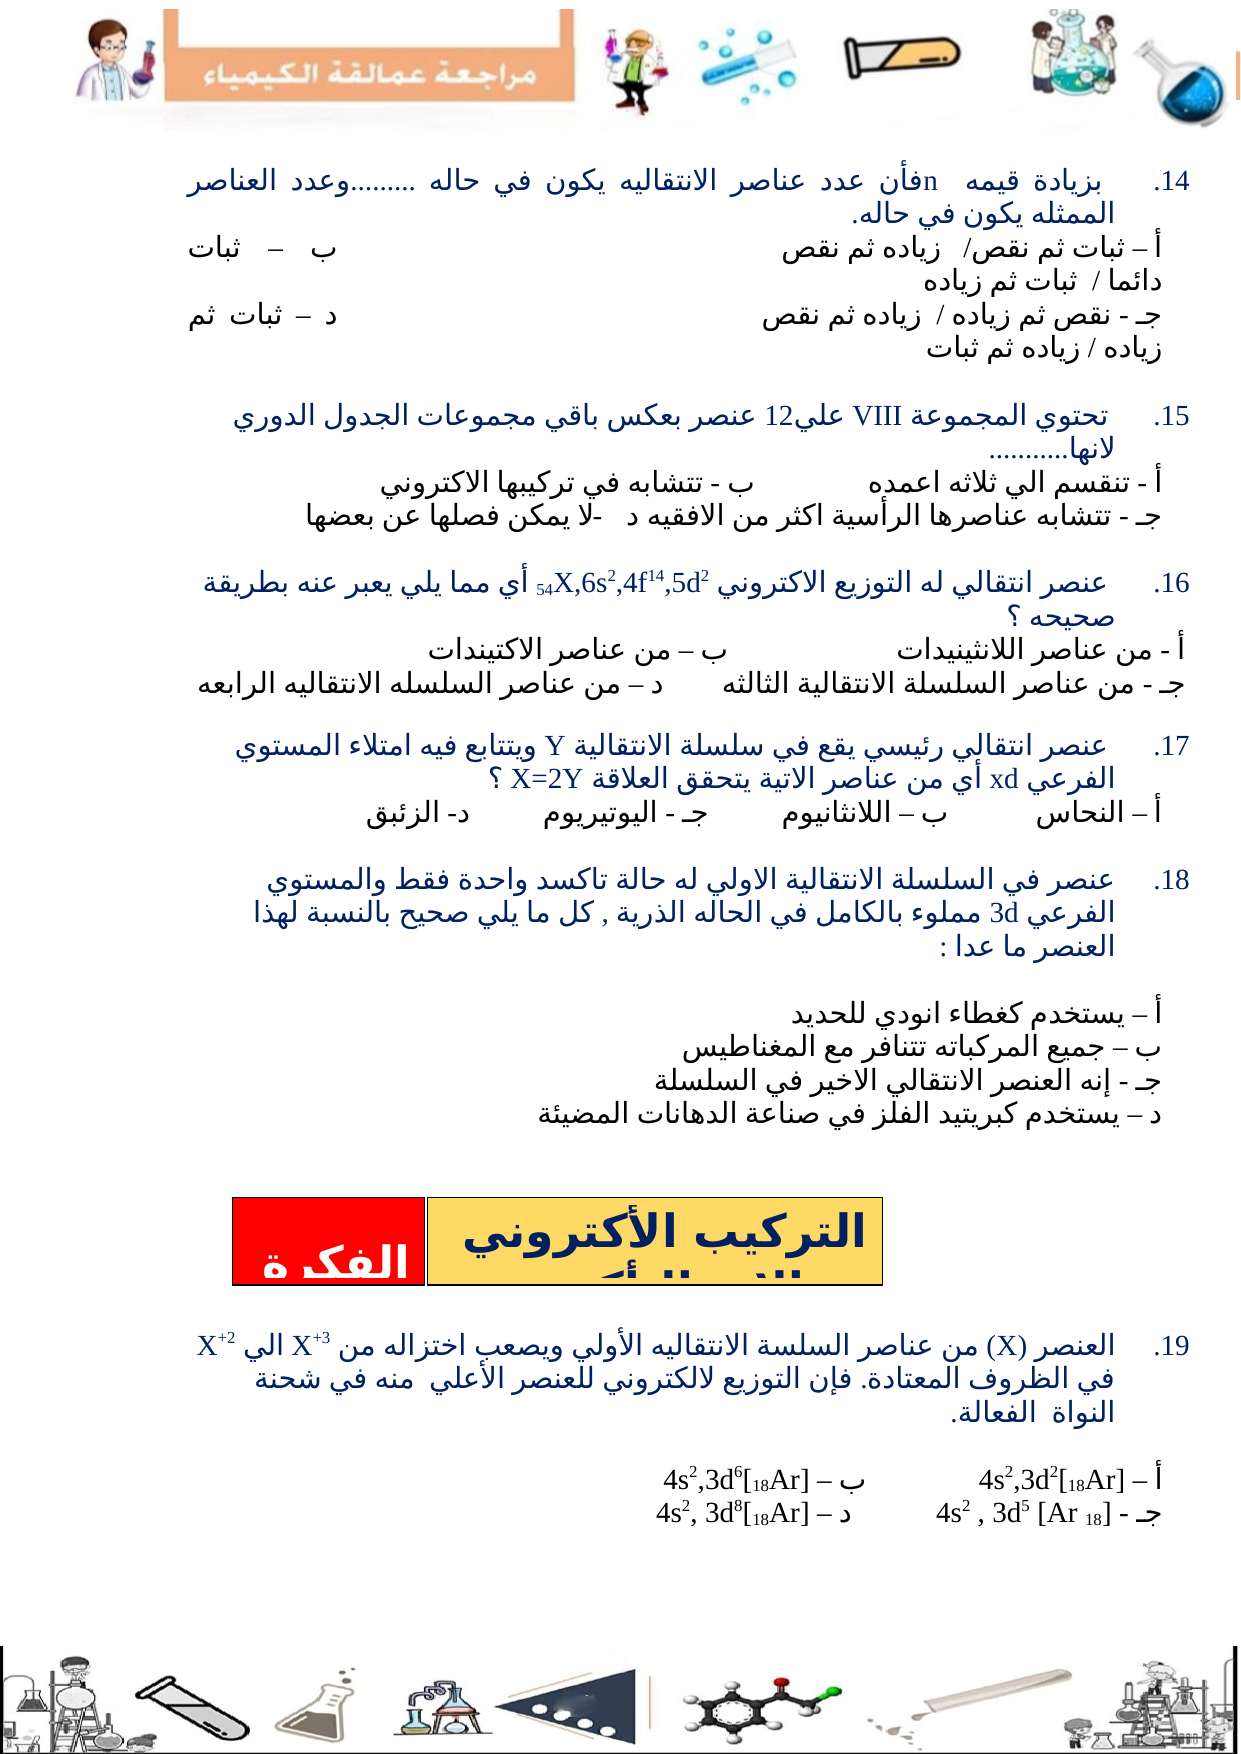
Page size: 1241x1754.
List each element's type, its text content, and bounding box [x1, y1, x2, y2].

text ب – جميع المركباته تتنافر مع المغناطيس [187, 1029, 1162, 1063]
text أ - تنقسم الي ثلاثه اعمده ب - تتشابه في تركيبها الاكتروني [187, 465, 1162, 498]
text أ – النحاس ب – اللانثانيوم جـ - اليوتيريوم د- الزئبق [187, 795, 1162, 828]
list عنصر انتقالي رئيسي يقع في سلسلة الانتقالية Y ويتتابع فيه امتلاء المستوي الفرعي xd أي من عناصر الاتية يتحقق العلاقة X=2Y ؟ [187, 728, 1153, 795]
list بزيادة قيمه nفأن عدد عناصر الانتقاليه يكون في حاله .........وعدد العناصر الممثله يكون في حاله. [187, 163, 1153, 230]
text جـ - من عناصر السلسلة الانتقالية الثالثه د – من عناصر السلسله الانتقاليه الرابعه [187, 666, 1237, 699]
text جـ - إنه العنصر الانتقالي الاخير في السلسلة [187, 1063, 1162, 1097]
picture [67, 9, 1237, 130]
text أ – [18Ar]4s2,3d2 ب – [18Ar]4s2,3d6 [187, 1462, 1162, 1495]
list العنصر (X) من عناصر السلسة الانتقاليه الأولي ويصعب اختزاله من X+3 الي X+2 في الظروف المعتادة. فإن التوزيع لالكتروني للعنصر الأعلي منه في شحنة النواة الفعالة. [187, 1328, 1153, 1428]
list عنصر انتقالي له التوزيع الاكتروني 54X,6s2,4f14,5d2 أي مما يلي يعبر عنه بطريقة صحيحه ؟ [187, 565, 1153, 632]
text أ - من عناصر اللانثينيدات ب – من عناصر الاكتيندات [187, 632, 1200, 666]
list عنصر في السلسلة الانتقالية الاولي له حالة تاكسد واحدة فقط والمستوي الفرعي 3d مملوء بالكامل في الحاله الذرية , كل ما يلي صحيح بالنسبة لهذا العنصر ما عدا : [187, 862, 1153, 962]
list تحتوي المجموعة VIII علي12 عنصر بعكس باقي مجموعات الجدول الدوري لانها........... [187, 398, 1153, 465]
text د – يستخدم كبريتيد الفلز في صناعة الدهانات المضيئة [187, 1097, 1162, 1130]
text جـ - نقص ثم زياده / زياده ثم نقص د – ثبات ثم زياده / زياده ثم ثبات [187, 297, 1162, 364]
text أ – ثبات ثم نقص/ زياده ثم نقص ب – ثبات دائما / ثبات ثم زياده [187, 230, 1162, 297]
text أ – يستخدم كغطاء انودي للحديد [187, 996, 1162, 1029]
picture [0, 1646, 1238, 1754]
text جـ - تتشابه عناصرها الرأسية اكثر من الافقيه د - لا يمكن فصلها عن بعضها [187, 498, 1162, 532]
text جـ - [18 Ar] 4s2 , 3d5 د – [18Ar]4s2, 3d8 [187, 1495, 1162, 1529]
